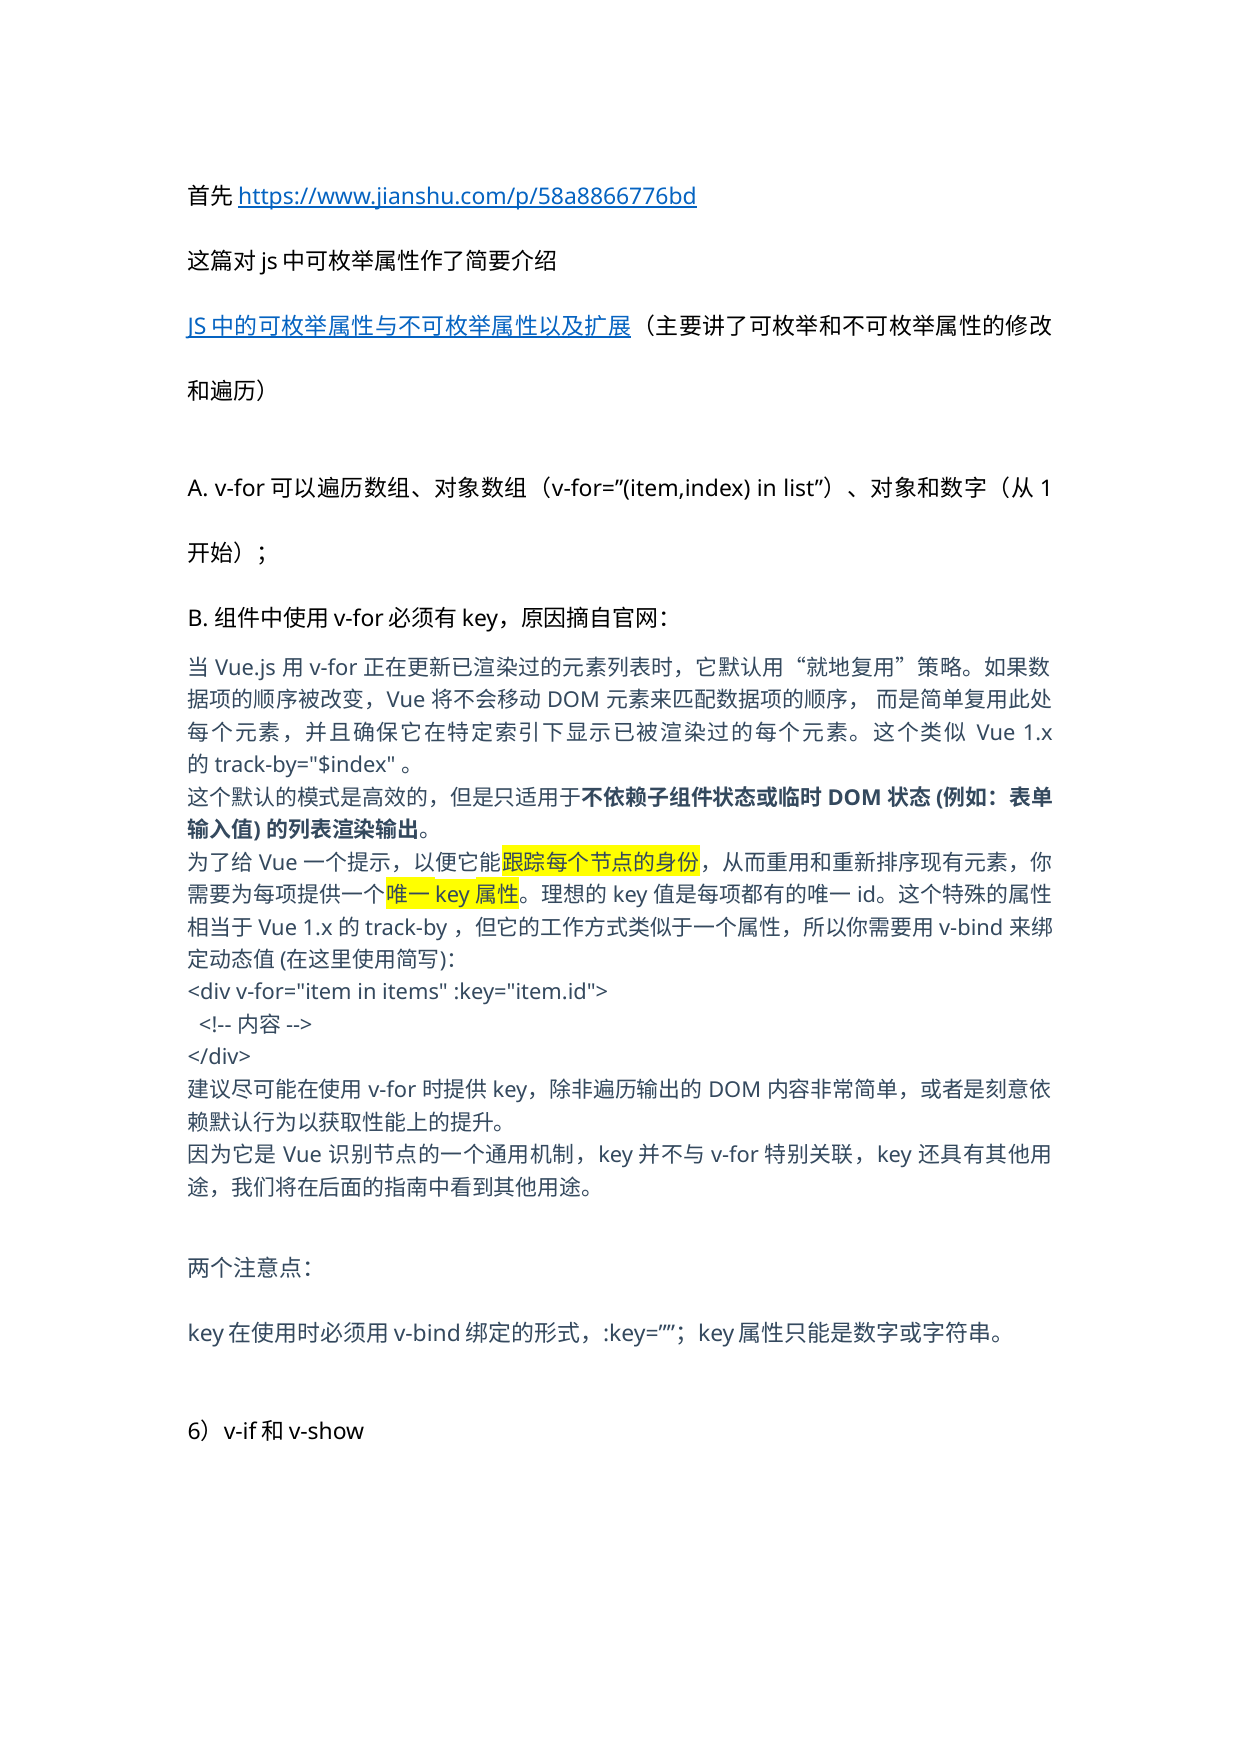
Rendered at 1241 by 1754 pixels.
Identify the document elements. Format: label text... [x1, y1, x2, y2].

text 6）v-if和v-show [187, 1397, 1053, 1462]
text 因为它是 Vue 识别节点的一个通用机制，key 并不与 v-for 特别关联，key 还具有其他用途，我们将在后面的指南中看到其他用途。 [187, 1137, 1053, 1202]
table_header <div v-for="item in items" :key="item.id"> <!-- 内容 --> </div> [188, 975, 1125, 1072]
text 这个默认的模式是高效的，但是只适用于不依赖子组件状态或临时 DOM 状态 (例如：表单输入值) 的列表渲染输出。 [187, 779, 1053, 844]
text 建议尽可能在使用 v-for 时提供 key，除非遍历输出的 DOM 内容非常简单，或者是刻意依赖默认行为以获取性能上的提升。 [187, 1072, 1053, 1137]
text B. 组件中使用v-for必须有key，原因摘自官网： [187, 584, 1053, 649]
text A. v-for可以遍历数组、对象数组（v-for=”(item,index) in list”）、对象和数字（从1开始）； [187, 454, 1053, 584]
text 这篇对js中可枚举属性作了简要介绍 [187, 227, 1053, 292]
text 首先https://www.jianshu.com/p/58a8866776bd [187, 162, 1053, 227]
text JS中的可枚举属性与不可枚举属性以及扩展（主要讲了可枚举和不可枚举属性的修改和遍历） [187, 292, 1053, 422]
text 当 Vue.js 用 v-for 正在更新已渲染过的元素列表时，它默认用“就地复用”策略。如果数据项的顺序被改变，Vue 将不会移动 DOM 元素来匹配数据项的顺序， 而是简单复用此处每个元素，并且确保它在特定索引下显示已被渲染过的每个元素。这个类似 Vue 1.x 的 track-by="$index" 。 [187, 649, 1053, 779]
text key在使用时必须用v-bind绑定的形式，:key=””；key属性只能是数字或字符串。 [187, 1299, 1053, 1364]
text 两个注意点： [187, 1234, 1053, 1299]
text 为了给 Vue 一个提示，以便它能跟踪每个节点的身份，从而重用和重新排序现有元素，你需要为每项提供一个唯一 key 属性。理想的 key 值是每项都有的唯一 id。这个特殊的属性相当于 Vue 1.x 的 track-by ，但它的工作方式类似于一个属性，所以你需要用 v-bind 来绑定动态值 (在这里使用简写)： [187, 844, 1053, 974]
